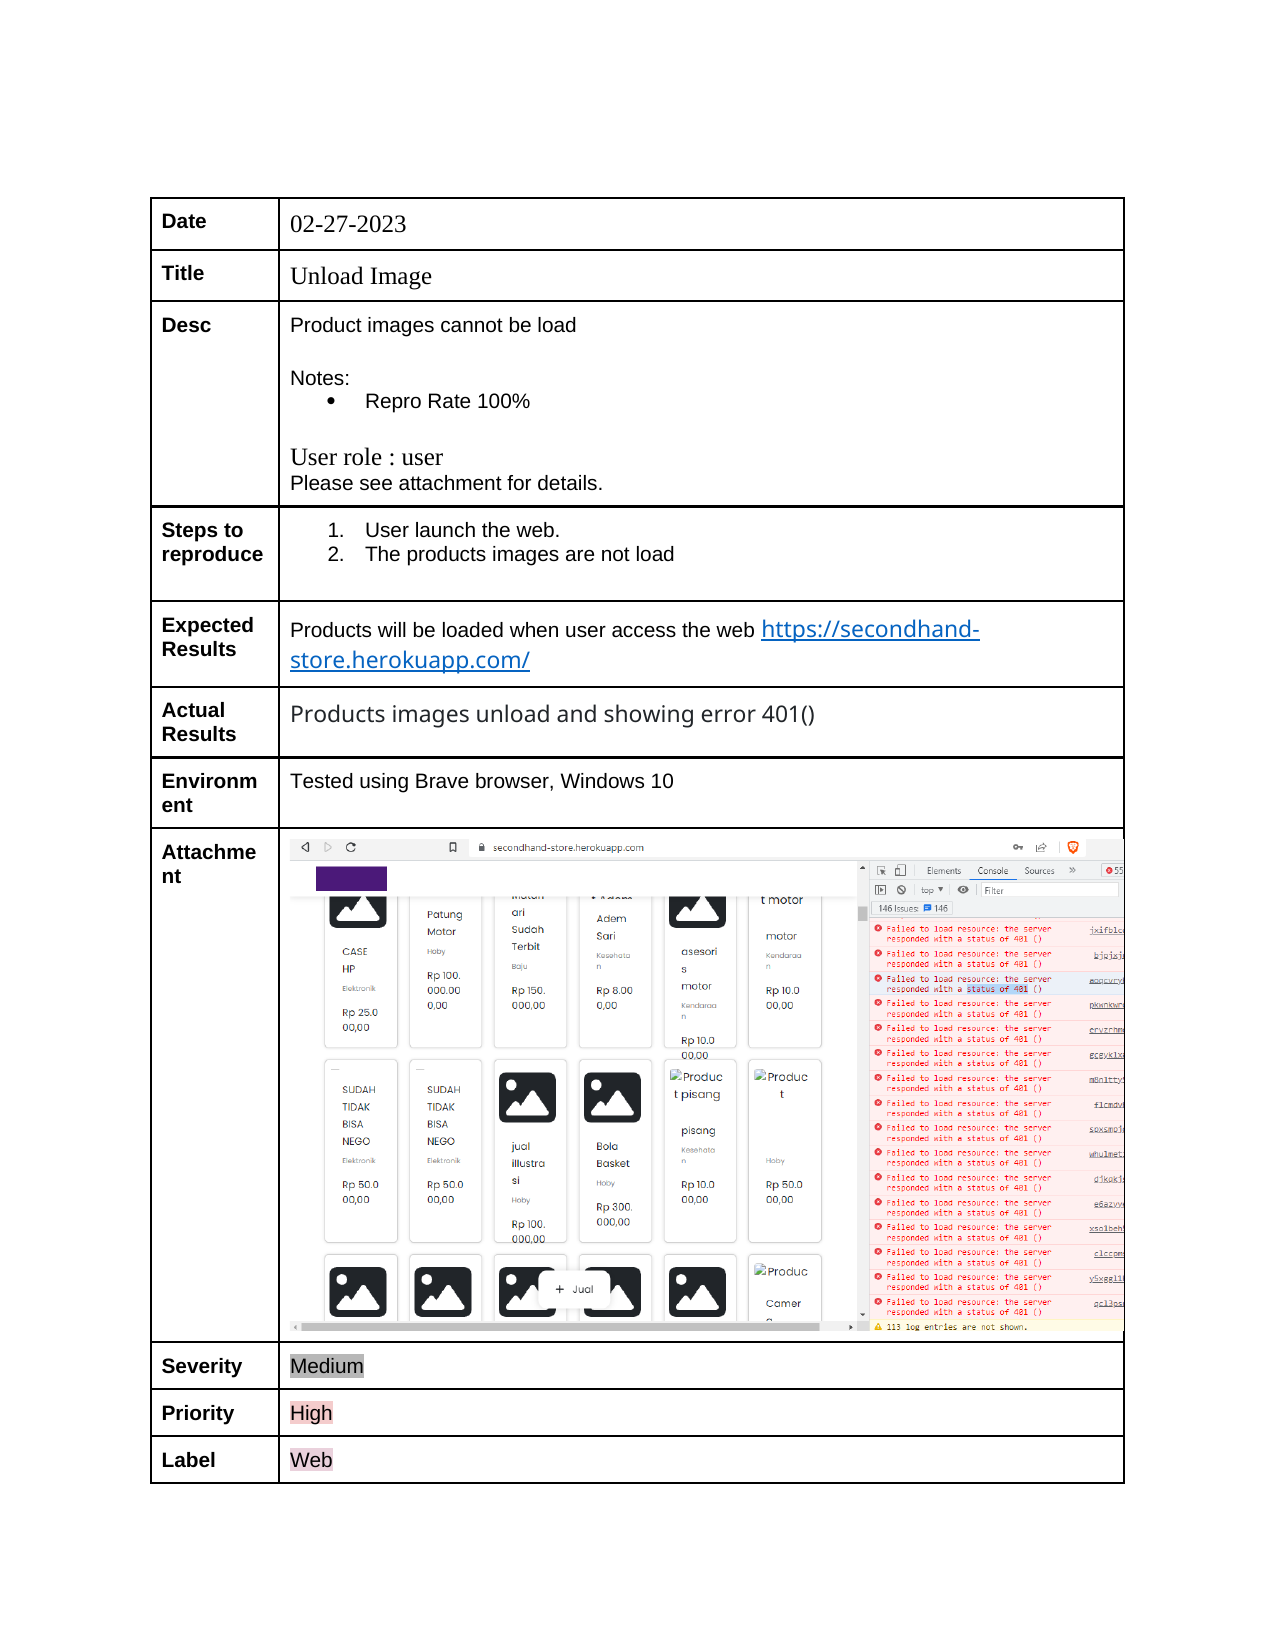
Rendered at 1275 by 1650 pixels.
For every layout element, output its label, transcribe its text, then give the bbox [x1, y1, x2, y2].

table_cell Title [152, 251, 278, 300]
table_cell User launch the web. The products images are not load [280, 508, 1123, 600]
table_cell Desc [152, 302, 278, 505]
table_cell Medium [280, 1343, 1123, 1388]
table_cell Products will be loaded when user access the web https://secondhand-store.herokuapp.com/ [280, 602, 1123, 686]
table_cell Web [280, 1437, 1123, 1482]
table_cell Expected Results [152, 602, 278, 686]
table_cell High [280, 1390, 1123, 1435]
table_cell Products images unload and showing error 401() [280, 688, 1123, 756]
table_header 02-27-2023 [280, 199, 1123, 248]
table_cell Tested using Brave browser, Windows 10 [280, 759, 1123, 827]
table_cell Actual Results [152, 688, 278, 756]
table_cell Unload Image [280, 251, 1123, 300]
table_cell Priority [152, 1390, 278, 1435]
table_cell Severity [152, 1343, 278, 1388]
table_header Date [152, 199, 278, 248]
table_cell Attachment [152, 829, 278, 1341]
table_cell Label [152, 1437, 278, 1482]
picture [289, 839, 1124, 1331]
table_cell [280, 829, 1123, 1341]
table_cell Environment [152, 759, 278, 827]
table_cell Steps to reproduce [152, 508, 278, 600]
table_cell Product images cannot be load Notes: Repro Rate 100% User role : user Please see attachment for details. [280, 302, 1123, 505]
